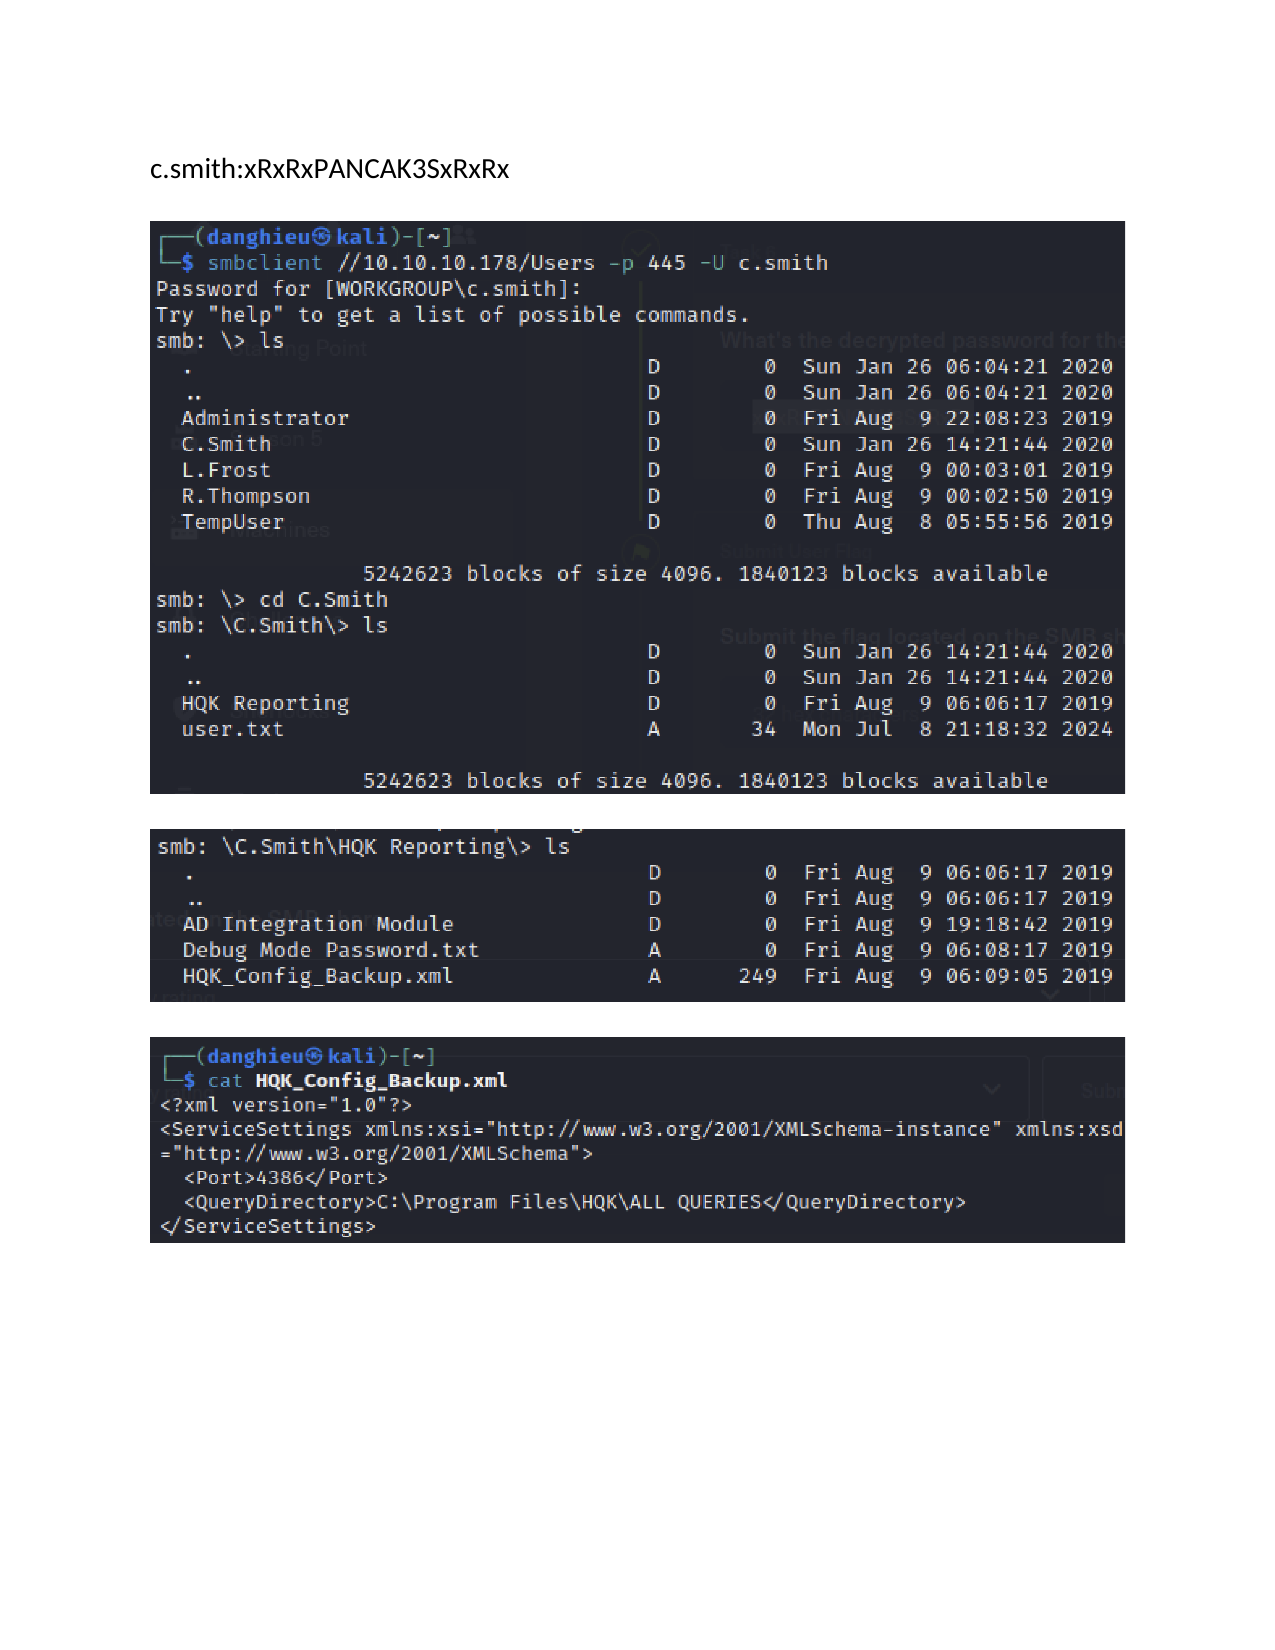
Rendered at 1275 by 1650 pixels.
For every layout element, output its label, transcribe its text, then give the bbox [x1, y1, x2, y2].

picture [150, 221, 1125, 794]
picture [150, 1037, 1125, 1243]
picture [150, 829, 1125, 1002]
text c.smith:xRxRxPANCAK3SxRxRx [150, 150, 1125, 186]
